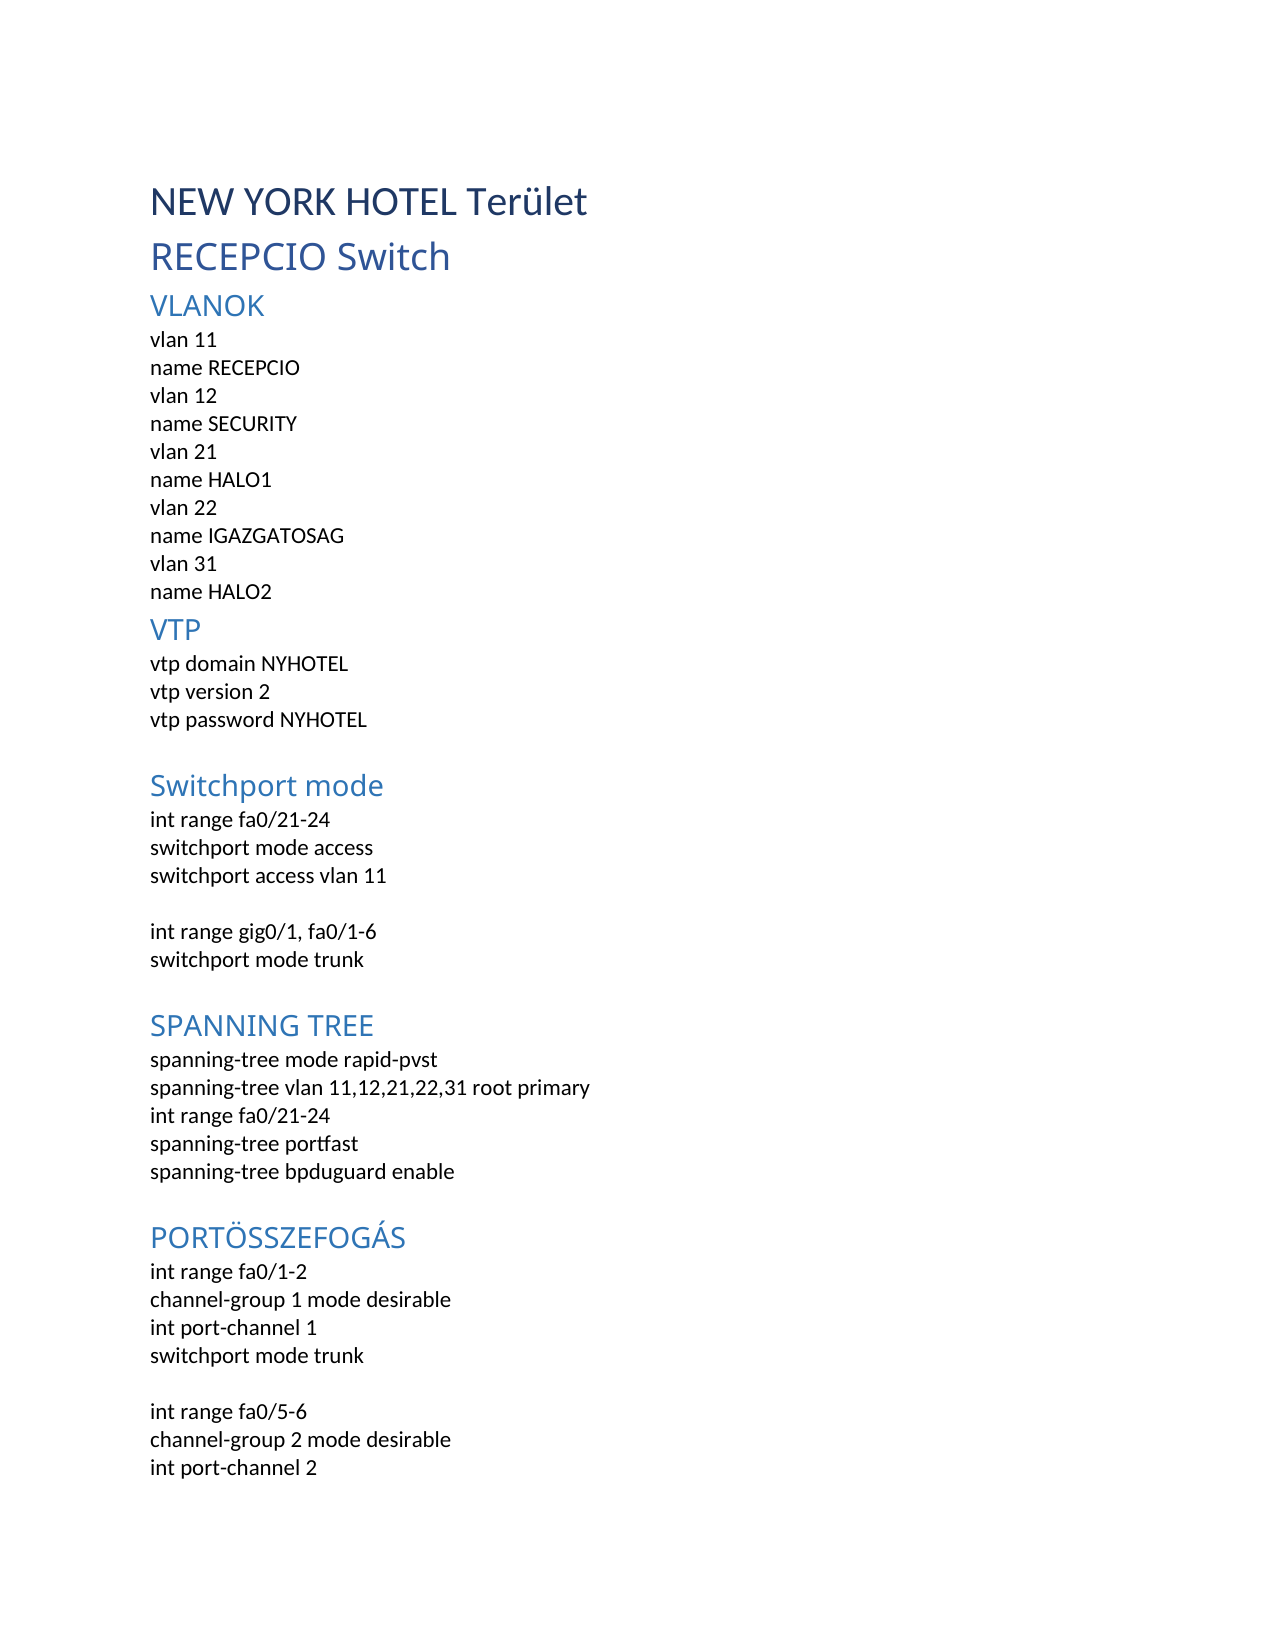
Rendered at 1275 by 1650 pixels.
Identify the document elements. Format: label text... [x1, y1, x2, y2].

subtitle VTP [150, 609, 1125, 649]
text int range fa0/5-6 [150, 1397, 1125, 1425]
subtitle SPANNING TREE [150, 1005, 1125, 1045]
text vtp domain NYHOTEL [150, 649, 1125, 677]
subtitle NEW YORK HOTEL Terület [150, 175, 1125, 226]
text spanning-tree bpduguard enable [150, 1157, 1125, 1185]
text name HALO1 [150, 465, 1125, 493]
text name RECEPCIO [150, 353, 1125, 381]
text spanning-tree portfast [150, 1129, 1125, 1157]
text switchport access vlan 11 [150, 861, 1125, 889]
text int port-channel 1 [150, 1313, 1125, 1341]
text switchport mode trunk [150, 945, 1125, 973]
subtitle Switchport mode [150, 765, 1125, 805]
text int range gig0/1, fa0/1-6 [150, 917, 1125, 945]
text channel-group 1 mode desirable [150, 1285, 1125, 1313]
text name IGAZGATOSAG [150, 521, 1125, 549]
text vlan 31 [150, 549, 1125, 577]
text name HALO2 [150, 577, 1125, 605]
text spanning-tree vlan 11,12,21,22,31 root primary [150, 1073, 1125, 1101]
subtitle RECEPCIO Switch [150, 230, 1125, 281]
text channel-group 2 mode desirable [150, 1425, 1125, 1453]
text spanning-tree mode rapid-pvst [150, 1045, 1125, 1073]
text vlan 22 [150, 493, 1125, 521]
text int range fa0/21-24 [150, 805, 1125, 833]
text vlan 21 [150, 437, 1125, 465]
text name SECURITY [150, 409, 1125, 437]
subtitle VLANOK [150, 285, 1125, 325]
text int range fa0/1-2 [150, 1257, 1125, 1285]
text vlan 11 [150, 325, 1125, 353]
subtitle PORTÖSSZEFOGÁS [150, 1217, 1125, 1257]
text vtp password NYHOTEL [150, 705, 1125, 733]
text int port-channel 2 [150, 1453, 1125, 1481]
text vtp version 2 [150, 677, 1125, 705]
text vlan 12 [150, 381, 1125, 409]
text switchport mode access [150, 833, 1125, 861]
text switchport mode trunk [150, 1341, 1125, 1369]
text int range fa0/21-24 [150, 1101, 1125, 1129]
